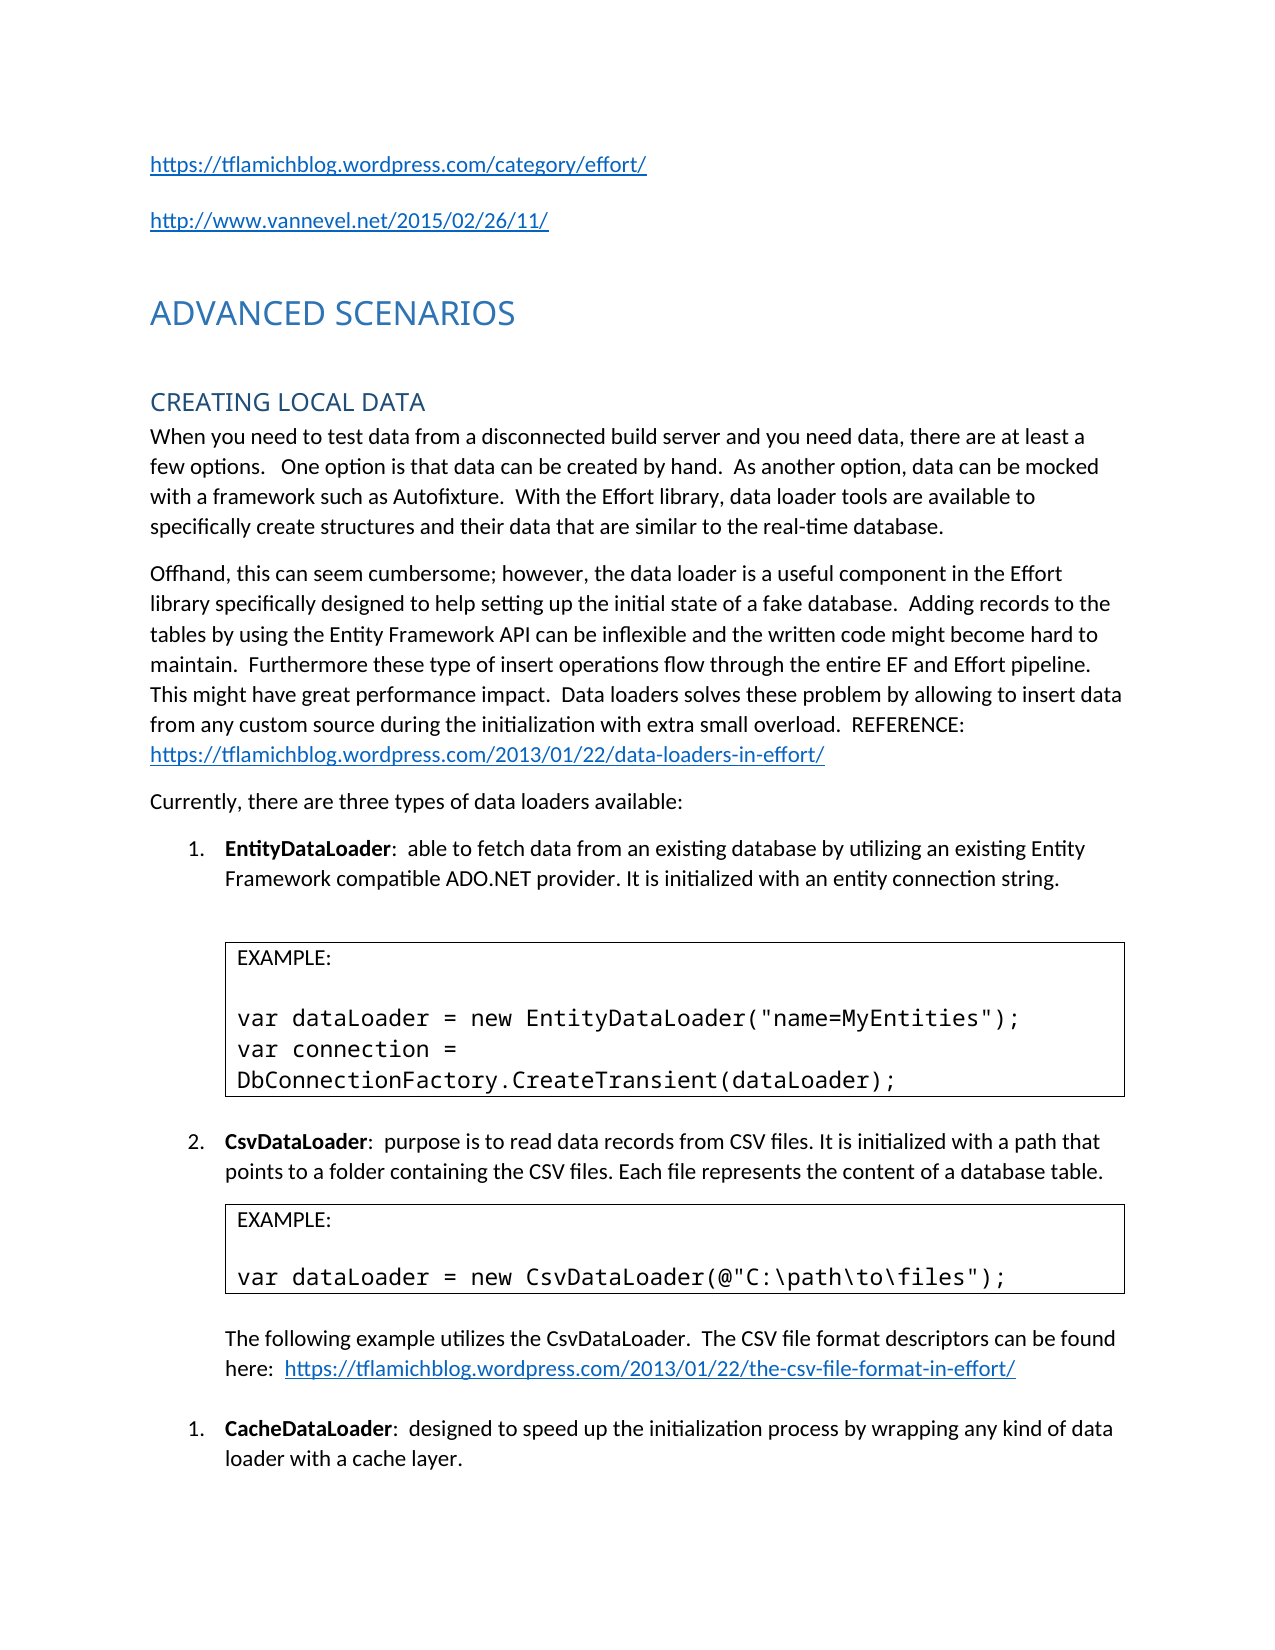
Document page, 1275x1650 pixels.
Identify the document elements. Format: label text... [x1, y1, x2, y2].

list CacheDataLoader: designed to speed up the initialization process by wrapping any kind of data loader with a cache layer. [187, 1414, 1125, 1472]
text https://tflamichblog.wordpress.com/category/effort/ [150, 150, 1125, 178]
text Currently, there are three types of data loaders available: [150, 787, 1125, 816]
table_header EXAMPLE: var dataLoader = new CsvDataLoader(@"C:\path\to\files"); [226, 1205, 1124, 1292]
list EntityDataLoader: able to fetch data from an existing database by utilizing an existing Entity Framework compatible ADO.NET provider. It is initialized with an entity connection string. [187, 834, 1125, 893]
text http://www.vannevel.net/2015/02/26/11/ [150, 206, 1125, 234]
subtitle ADVANCED SCENARIOS [150, 289, 1125, 335]
text When you need to test data from a disconnected build server and you need data, there are at least a few options. One option is that data can be created by hand. As another option, data can be mocked with a framework such as Autofixture. With the Effort library, data loader tools are available to specifically create structures and their data that are similar to the real-time database. [150, 422, 1125, 541]
table_header EXAMPLE: var dataLoader = new EntityDataLoader("name=MyEntities"); var connection = DbConnectionFactory.CreateTransient(dataLoader); [226, 943, 1124, 1096]
list CsvDataLoader: purpose is to read data records from CSV files. It is initialized with a path that points to a folder containing the CSV files. Each file represents the content of a database table. [187, 1127, 1125, 1185]
list The following example utilizes the CsvDataLoader. The CSV file format descriptors can be found here: https://tflamichblog.wordpress.com/2013/01/22/the-csv-file-format-in-effort/ [225, 1324, 1125, 1382]
subtitle CREATING LOCAL DATA [150, 385, 1125, 419]
text Offhand, this can seem cumbersome; however, the data loader is a useful component in the Effort library specifically designed to help setting up the initial state of a fake database. Adding records to the tables by using the Entity Framework API can be inflexible and the written code might become hard to maintain. Furthermore these type of insert operations flow through the entire EF and Effort pipeline. This might have great performance impact. Data loaders solves these problem by allowing to insert data from any custom source during the initialization with extra small overload. REFERENCE: https://tflamichblog.wordpress.com/2013/01/22/data-loaders-in-effort/ [150, 559, 1125, 769]
